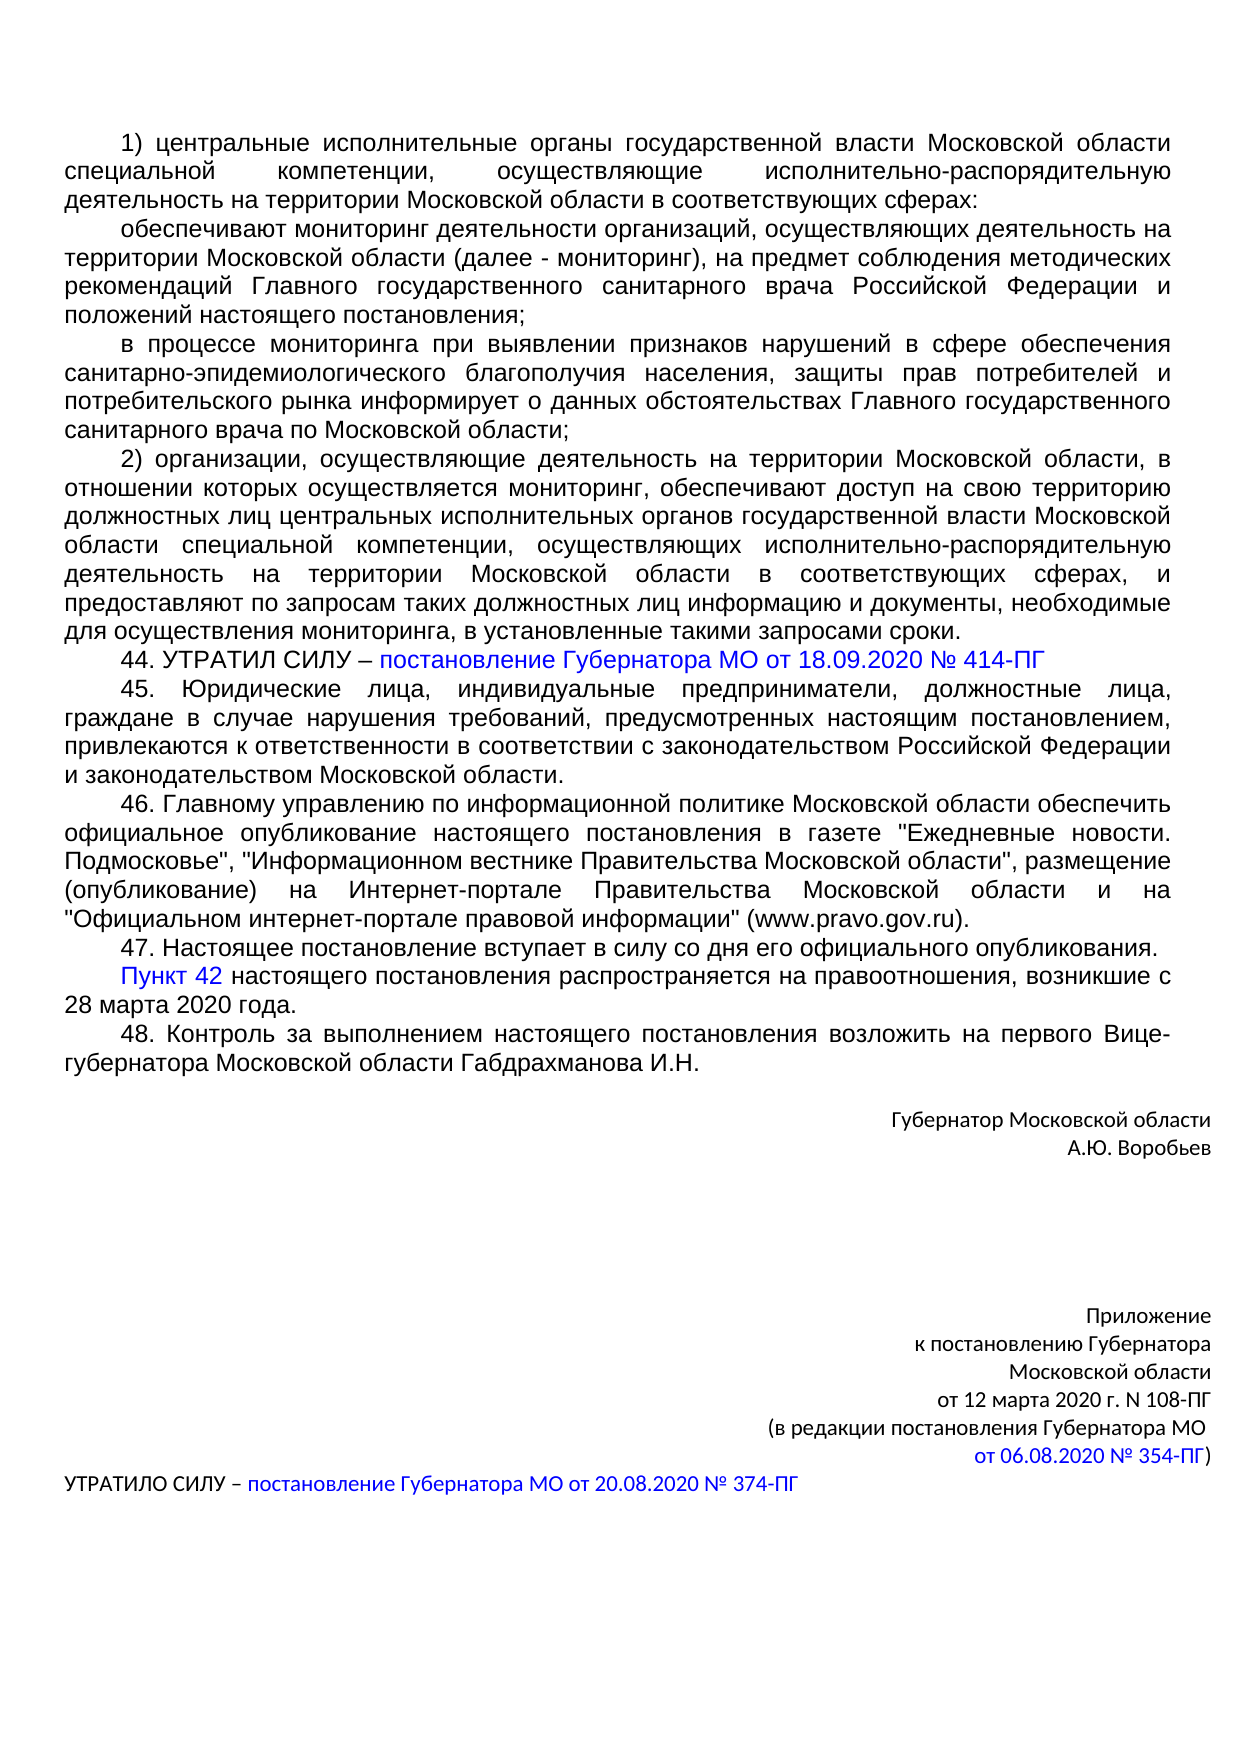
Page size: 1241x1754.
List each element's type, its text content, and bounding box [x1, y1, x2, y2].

text 2) организации, осуществляющие деятельность на территории Московской области, в отношении которых осуществляется мониторинг, обеспечивают доступ на свою территорию должностных лиц центральных исполнительных органов государственной власти Московской области специальной компетенции, осуществляющих исполнительно-распорядительную деятельность на территории Московской области в соответствующих сферах, и предоставляют по запросам таких должностных лиц информацию и документы, необходимые для осуществления мониторинга, в установленные такими запросами сроки. [64, 444, 1172, 645]
text от 12 марта 2020 г. N 108-ПГ [64, 1385, 1211, 1413]
text 47. Настоящее постановление вступает в силу со дня его официального опубликования. [64, 932, 1172, 961]
text Пункт 42 настоящего постановления распространяется на правоотношения, возникшие с 28 марта 2020 года. [64, 961, 1172, 1019]
text 44. УТРАТИЛ СИЛУ – постановление Губернатора МО от 18.09.2020 № 414-ПГ [64, 645, 1172, 674]
text Приложение [64, 1301, 1211, 1329]
text к постановлению Губернатора [64, 1329, 1211, 1357]
text 45. Юридические лица, индивидуальные предприниматели, должностные лица, граждане в случае нарушения требований, предусмотренных настоящим постановлением, привлекаются к ответственности в соответствии с законодательством Российской Федерации и законодательством Московской области. [64, 674, 1172, 789]
text А.Ю. Воробьев [64, 1133, 1211, 1161]
text 1) центральные исполнительные органы государственной власти Московской области специальной компетенции, осуществляющие исполнительно-распорядительную деятельность на территории Московской области в соответствующих сферах: [64, 127, 1172, 214]
text обеспечивают мониторинг деятельности организаций, осуществляющих деятельность на территории Московской области (далее - мониторинг), на предмет соблюдения методических рекомендаций Главного государственного санитарного врача Российской Федерации и положений настоящего постановления; [64, 214, 1172, 329]
text Губернатор Московской области [64, 1105, 1211, 1133]
text 48. Контроль за выполнением настоящего постановления возложить на первого Вице-губернатора Московской области Габдрахманова И.Н. [64, 1019, 1172, 1076]
text Московской области [64, 1357, 1211, 1385]
text в процессе мониторинга при выявлении признаков нарушений в сфере обеспечения санитарно-эпидемиологического благополучия населения, защиты прав потребителей и потребительского рынка информирует о данных обстоятельствах Главного государственного санитарного врача по Московской области; [64, 329, 1172, 444]
text 46. Главному управлению по информационной политике Московской области обеспечить официальное опубликование настоящего постановления в газете "Ежедневные новости. Подмосковье", "Информационном вестнике Правительства Московской области", размещение (опубликование) на Интернет-портале Правительства Московской области и на "Официальном интернет-портале правовой информации" (www.pravo.gov.ru). [64, 789, 1172, 932]
text УТРАТИЛО СИЛУ – постановление Губернатора МО от 20.08.2020 № 374-ПГ [64, 1469, 1211, 1497]
text (в редакции постановления Губернатора МО от 06.08.2020 № 354-ПГ) [64, 1413, 1211, 1469]
